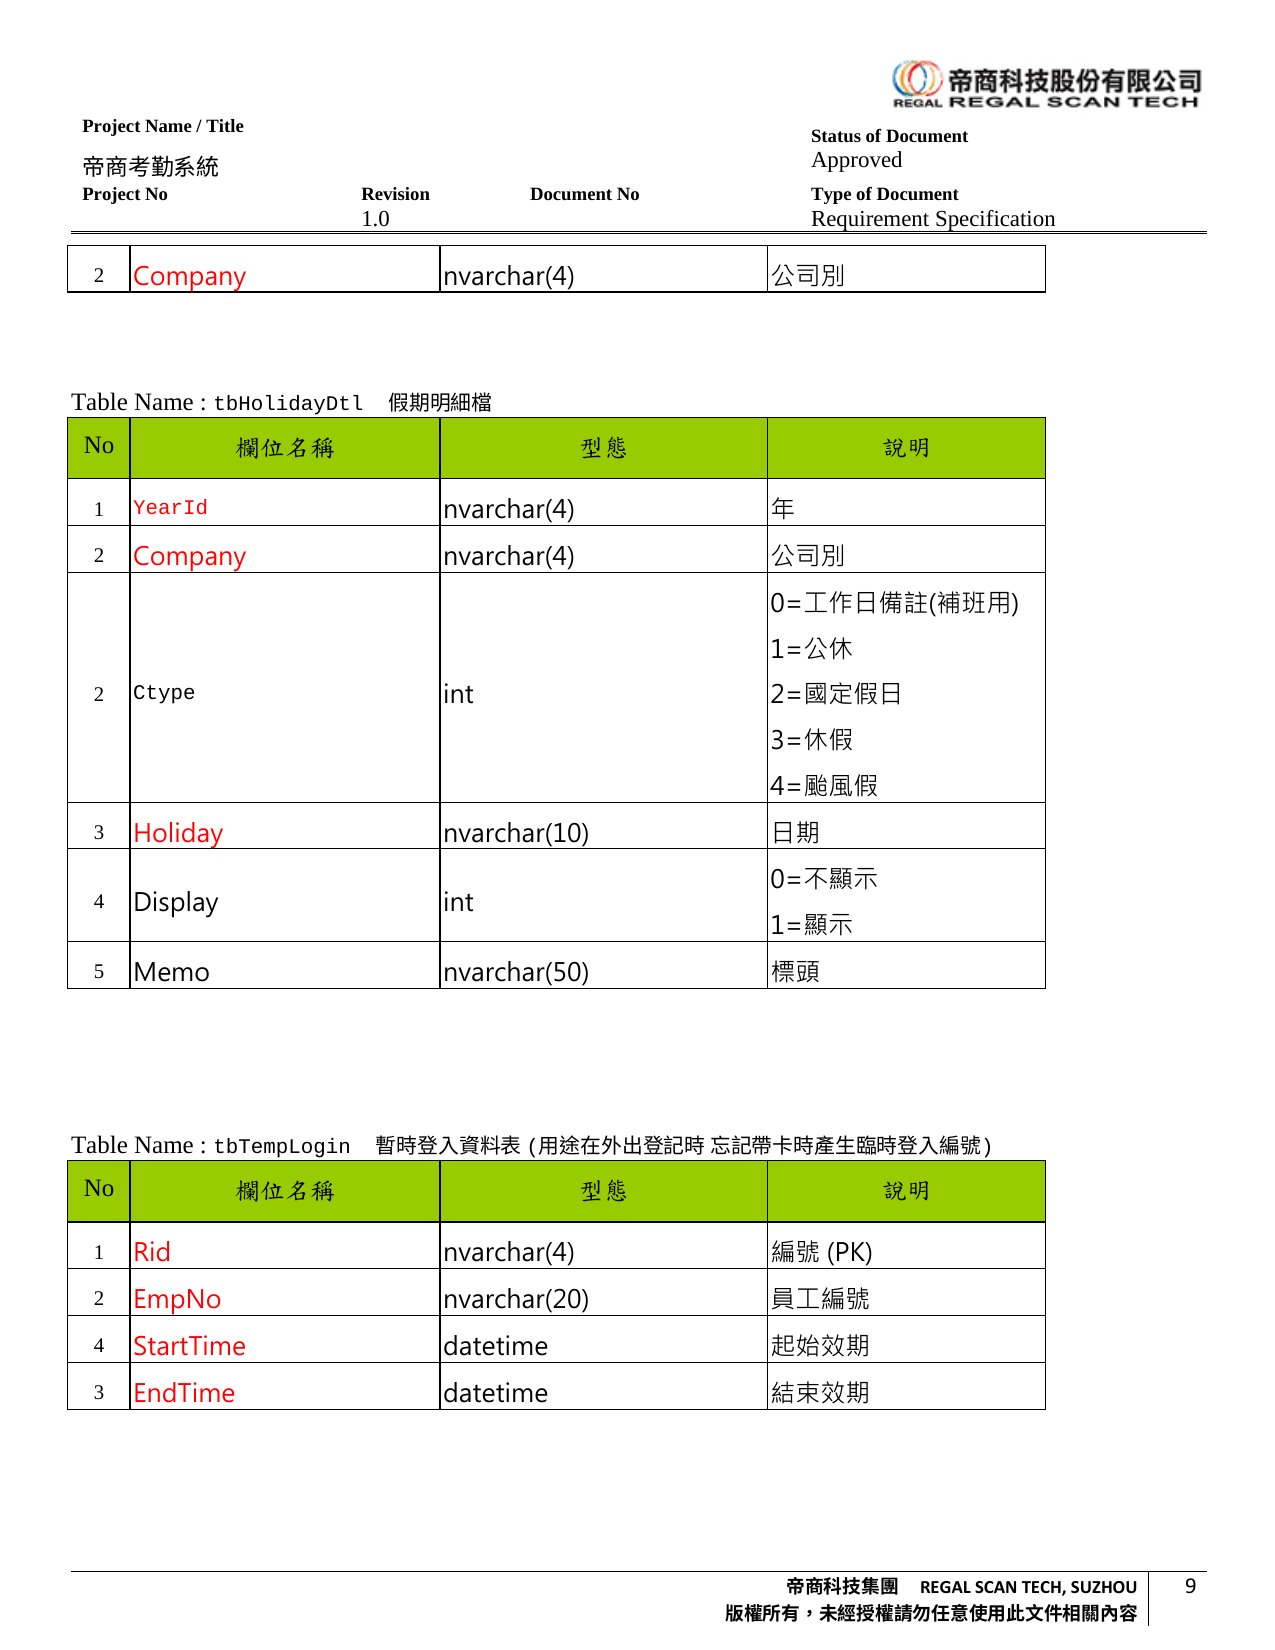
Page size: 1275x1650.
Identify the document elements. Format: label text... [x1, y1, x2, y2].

table_cell Memo [131, 942, 439, 988]
table_cell nvarchar(4) [441, 526, 767, 572]
table_cell Rid [131, 1223, 439, 1268]
table_cell 1 [68, 1223, 129, 1268]
table_cell 標頭 [768, 942, 1045, 988]
table_header No [68, 418, 129, 478]
table_cell 年 [768, 479, 1045, 525]
text Table Name : tbTempLogin 暫時登入資料表 (用途在外出登記時 忘記帶卡時產生臨時登入編號) [71, 1129, 1204, 1160]
table_header 型態 [441, 418, 767, 478]
table_cell StartTime [131, 1316, 439, 1362]
table_header 欄位名稱 [131, 418, 439, 478]
table_cell nvarchar(10) [441, 803, 767, 848]
text Table Name : tbHolidayDtl 假期明細檔 [71, 386, 1204, 417]
table_header 欄位名稱 [131, 1161, 439, 1221]
table_cell 4 [68, 1316, 129, 1362]
table_cell nvarchar(4) [441, 246, 767, 291]
table_header 說明 [768, 418, 1045, 478]
table_cell nvarchar(4) [441, 479, 767, 525]
table_cell 3 [68, 803, 129, 848]
table_cell Holiday [131, 803, 439, 848]
table_cell 5 [68, 942, 129, 988]
table_cell Company [131, 526, 439, 572]
table_cell 日期 [768, 803, 1045, 848]
table_header 說明 [768, 1161, 1045, 1221]
table_cell 0=不顯示 1=顯示 [768, 849, 1045, 941]
table_cell int [441, 573, 767, 802]
table_cell 4 [68, 849, 129, 941]
table_cell EndTime [131, 1363, 439, 1408]
table_cell datetime [441, 1316, 767, 1362]
table_cell 0=工作日備註(補班用) 1=公休 2=國定假日 3=休假 4=颱風假 [768, 573, 1045, 802]
table_cell 3 [68, 1363, 129, 1408]
table_cell 結束效期 [768, 1363, 1045, 1408]
table_cell 起始效期 [768, 1316, 1045, 1362]
table_cell 員工編號 [768, 1269, 1045, 1315]
table_cell 2 [68, 246, 129, 291]
table_cell YearId [131, 479, 439, 525]
table_cell 2 [68, 573, 129, 802]
table_cell 公司別 [768, 526, 1045, 572]
table_header No [68, 1161, 129, 1221]
table_cell Display [131, 849, 439, 941]
table_cell 公司別 [768, 246, 1045, 291]
table_cell 編號 (PK) [768, 1223, 1045, 1268]
table_cell nvarchar(4) [441, 1223, 767, 1268]
table_cell nvarchar(20) [441, 1269, 767, 1315]
table_cell datetime [441, 1363, 767, 1408]
table_cell 1 [68, 479, 129, 525]
table_cell nvarchar(50) [441, 942, 767, 988]
table_cell Company [131, 246, 439, 291]
table_cell Ctype [131, 573, 439, 802]
table_header 型態 [441, 1161, 767, 1221]
table_cell int [441, 849, 767, 941]
table_cell 2 [68, 526, 129, 572]
table_cell EmpNo [131, 1269, 439, 1315]
picture [891, 59, 1205, 114]
table_cell 2 [68, 1269, 129, 1315]
